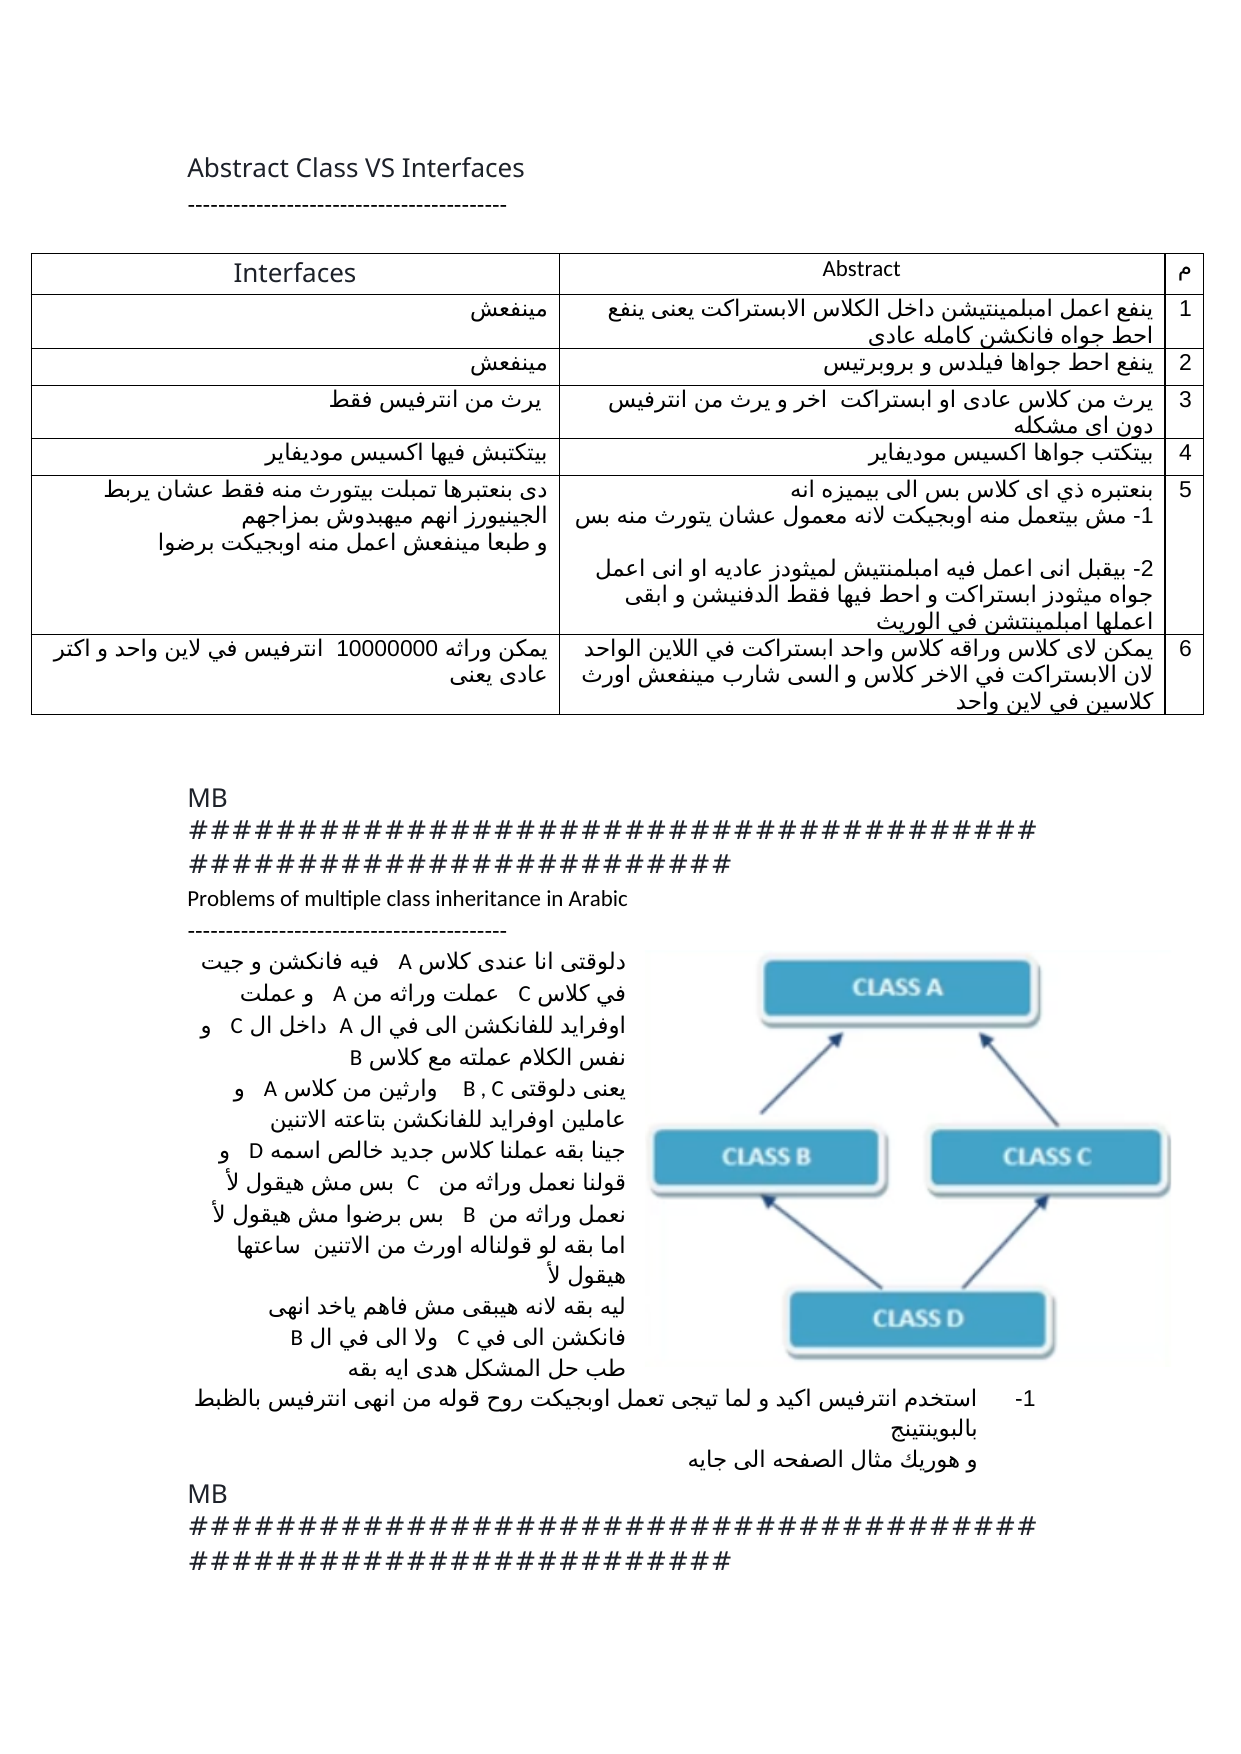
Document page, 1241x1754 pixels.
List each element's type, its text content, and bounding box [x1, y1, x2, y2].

table_cell يمكن وراثه 10000000 انترفيس في لاين واحد و اكتر عادى يعنى [32, 635, 559, 714]
table_cell دى بنعتبرها تمبلت بيتورث منه فقط عشان يربط الجينيورز انهم ميهبدوش بمزاجهم و طبعا مينفعش اعمل منه اوبجيكت برضوا [32, 476, 559, 634]
table_header م [1166, 254, 1203, 294]
table_cell 4 [1166, 439, 1203, 475]
table_cell ينفع اعمل امبلمينتيشن داخل الكلاس الابستراكت يعنى ينفع احط جواه فانكشن كامله عادى [560, 295, 1164, 348]
table_header Abstract [560, 254, 1164, 294]
table_cell بنعتبره ذي اى كلاس بس الى بيميزه انه 1- مش بيتعمل منه اوبجيكت لانه معمول عشان يتورث منه بس 2- بيقبل انى اعمل فيه امبلمنتيش لميثودز عاديه او انى اعمل جواه ميثودز ابستراكت و احط فيها فقط الدفنيشن و ابقى اعملها امبلمينتشن في الوريث [560, 476, 1164, 634]
table_cell ينفع احط جواها فيلدس و بروبرتيس [560, 349, 1164, 384]
text ------------------------------------------ [187, 191, 1053, 217]
list و هوريك مثال الصفحه الى جايه [187, 1446, 978, 1472]
table_cell بيتكتبش فيها اكسيس موديفاير [32, 439, 559, 475]
table_header Interfaces [32, 254, 559, 294]
text ################################################################ [187, 1511, 1053, 1576]
text MB [187, 1476, 1053, 1511]
table_cell 5 [1166, 476, 1203, 634]
table_cell 2 [1166, 349, 1203, 384]
table_cell يرث من كلاس عادى او ابستراكت اخر و يرث من انترفيس دون اى مشكله [560, 386, 1164, 438]
text ################################################################ [187, 815, 1053, 880]
table_cell يمكن لاى كلاس وراقه كلاس واحد ابستراكت في اللاين الواحد لان الابستراكت في الاخر كلاس و السى شارب مينفعش اورث كلاسين في لاين واحد [560, 635, 1164, 714]
text Abstract Class VS Interfaces [187, 150, 1053, 186]
table_cell 6 [1166, 635, 1203, 714]
table_cell مينفعش [32, 295, 559, 348]
text طب حل المشكل هدى ايه بقه [187, 1355, 1053, 1381]
table_cell يرث من انترفيس فقط [32, 386, 559, 438]
table_cell 1 [1166, 295, 1203, 348]
table_cell بيتكتب جواها اكسيس موديفاير [560, 439, 1164, 475]
text Problems of multiple class inheritance in Arabic [187, 884, 1053, 913]
text ------------------------------------------ [187, 917, 1053, 943]
text MB [187, 779, 1053, 815]
table_cell مينفعش [32, 349, 559, 384]
list استخدم انترفيس اكيد و لما تيجى تعمل اوبجيكت روح قوله من انهى انترفيس بالظبط بالبوينتينج [187, 1385, 1015, 1442]
picture [643, 950, 1172, 1366]
table_cell 3 [1166, 386, 1203, 438]
text دلوقتى انا عندى كلاس A فيه فانكشن و جيت في كلاس C عملت وراثه من A و عملت اوفرايد للفانكشن الى في ال A داخل ال C و نفس الكلام عملته مع كلاس B يعنى دلوقتى B , C وارثين من كلاس A و عاملين اوفرايد للفانكشن بتاعته الاتنين جينا بقه عملنا كلاس جديد خالص اسمه D و قولنا نعمل وراثه من C بس مش هيقول لأ نعمل وراثه من B بس برضوا مش هيقول لأ اما بقه لو قولناله اورث من الاتنين ساعتها هيقول لأ ليه بقه لانه هيبقى مش فاهم ياخد انهى فانكشن الى في C ولا الى في ال B [187, 947, 1053, 1351]
